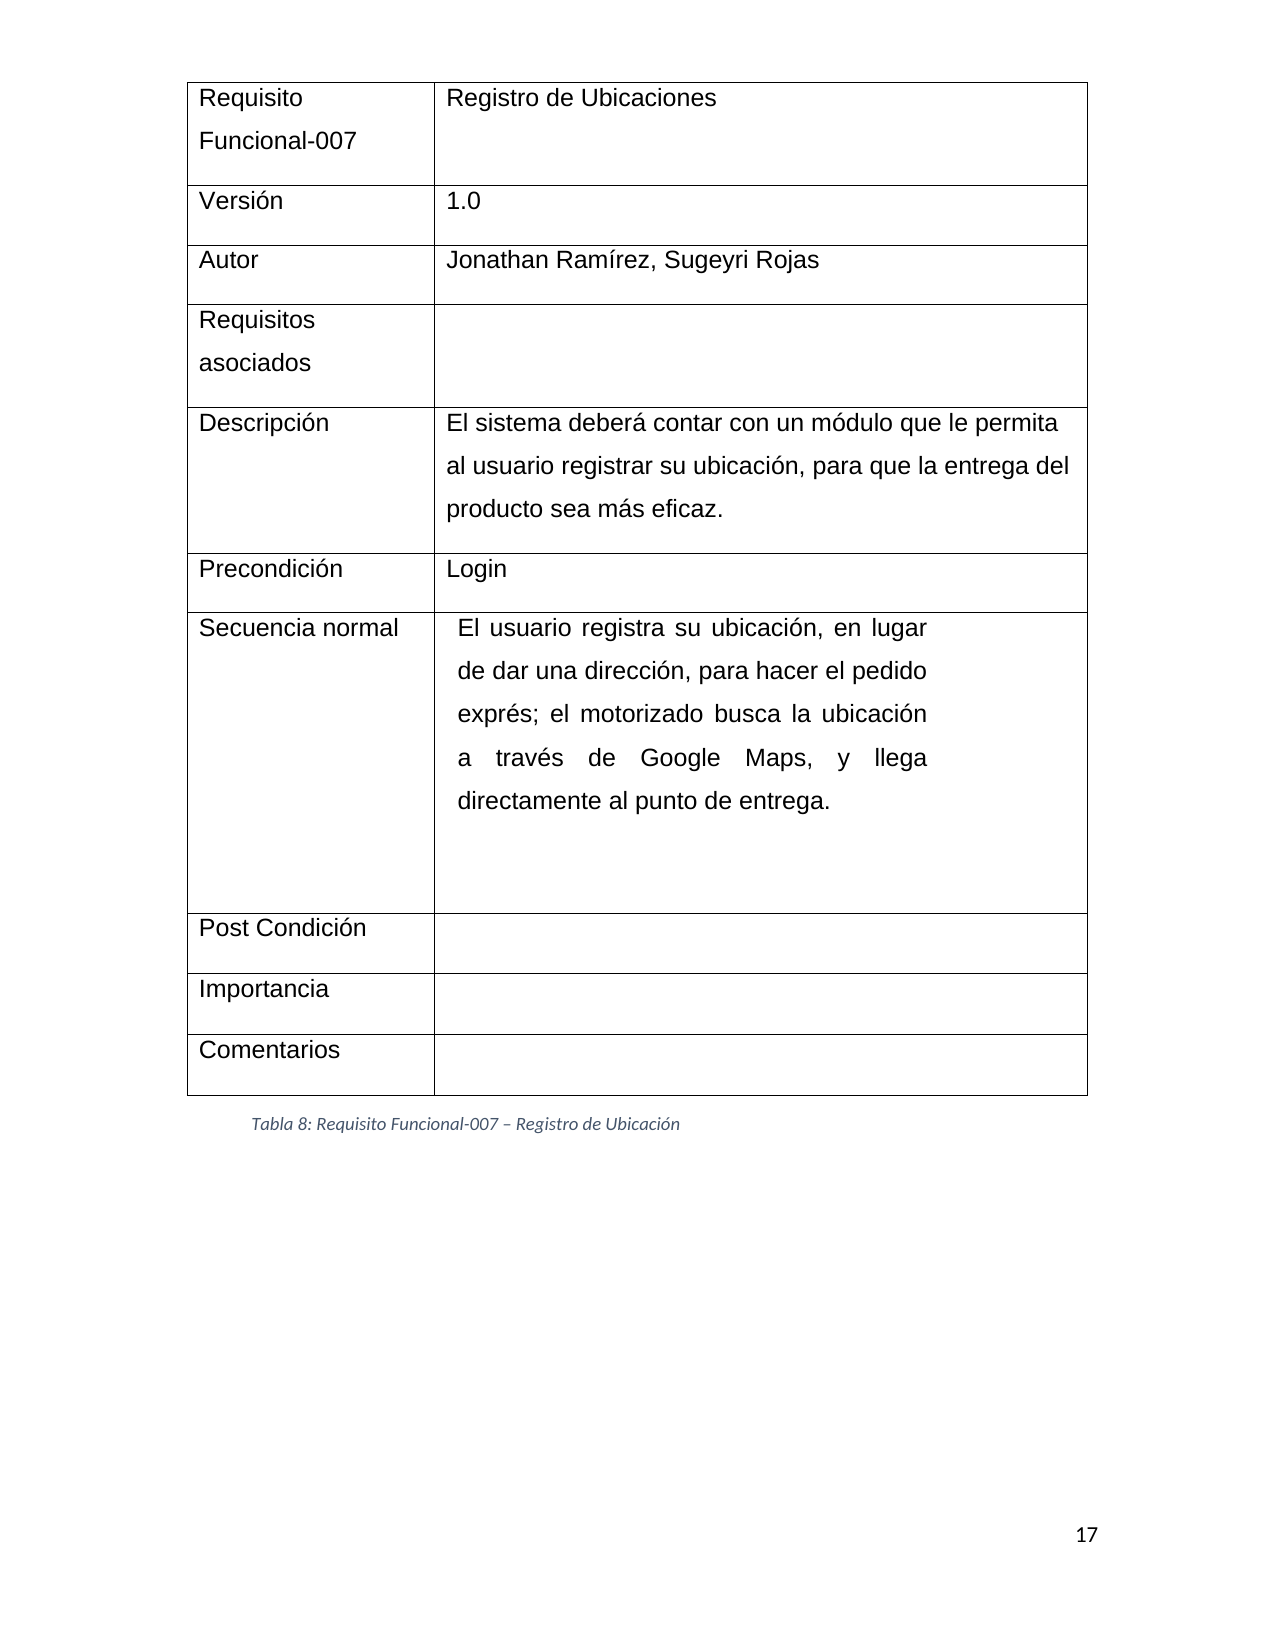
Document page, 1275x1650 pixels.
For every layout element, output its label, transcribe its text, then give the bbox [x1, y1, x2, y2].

table_cell [435, 305, 1087, 407]
table_cell Precondición [188, 554, 434, 612]
table_header Registro de Ubicaciones [435, 83, 1087, 185]
table_cell Jonathan Ramírez, Sugeyri Rojas [435, 246, 1087, 304]
table_cell [435, 1035, 1087, 1094]
table_cell Post Condición [188, 914, 434, 973]
table_header Requisito Funcional-007 [188, 83, 434, 185]
table_cell [435, 974, 1087, 1034]
table_cell El sistema deberá contar con un módulo que le permita al usuario registrar su ubicación, para que la entrega del producto sea más eficaz. [435, 408, 1087, 553]
table_cell Versión [188, 186, 434, 244]
table_cell Descripción [188, 408, 434, 553]
table_cell Comentarios [188, 1035, 434, 1094]
table_cell Requisitos asociados [188, 305, 434, 407]
table_cell Autor [188, 246, 434, 304]
table_cell Secuencia normal [188, 613, 434, 912]
table_cell [435, 613, 1087, 912]
table_cell [435, 914, 1087, 973]
table_cell Importancia [188, 974, 434, 1034]
table_cell 1.0 [435, 186, 1087, 244]
table_cell Login [435, 554, 1087, 612]
